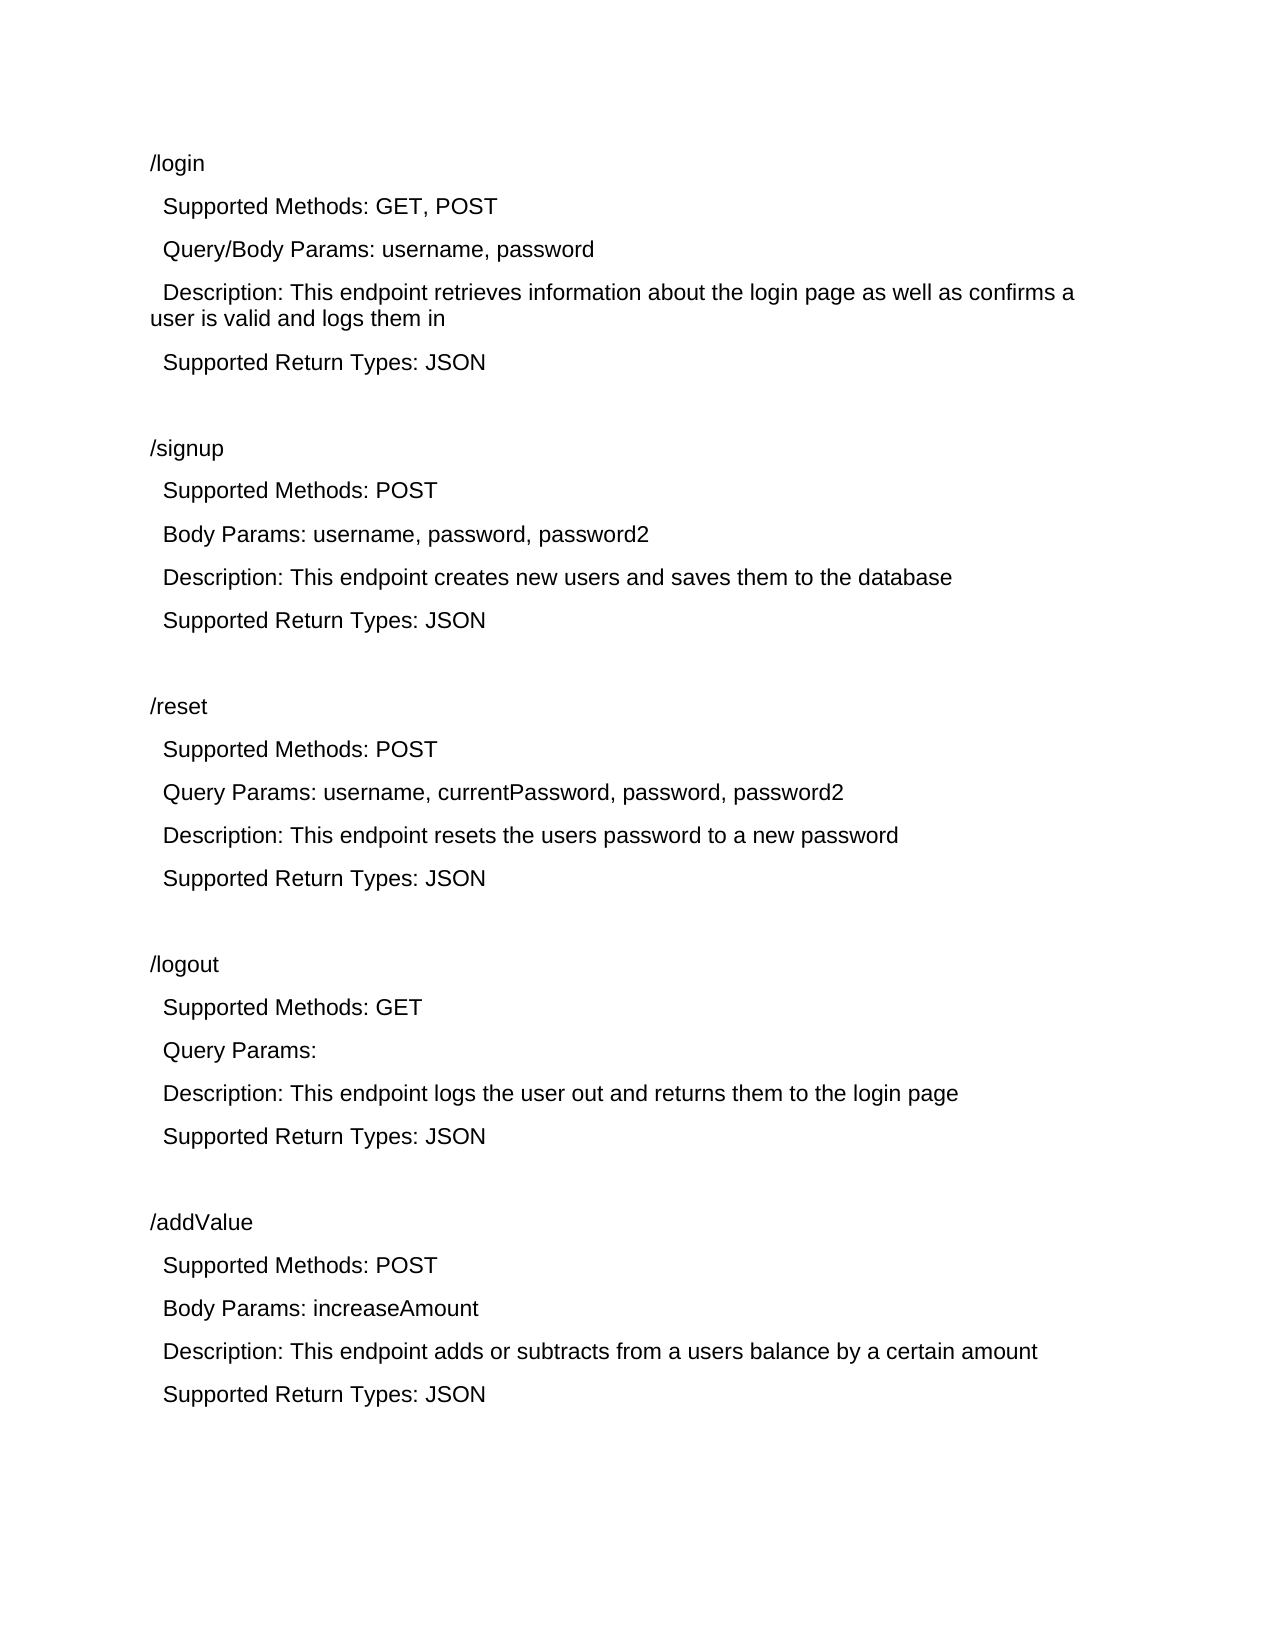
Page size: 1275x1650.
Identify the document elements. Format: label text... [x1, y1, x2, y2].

text Query/Body Params: username, password [150, 236, 1125, 262]
text /logout [150, 951, 1125, 977]
text Supported Return Types: JSON [150, 1123, 1125, 1149]
text Supported Return Types: JSON [150, 348, 1125, 375]
text /signup [150, 434, 1125, 461]
text /addValue [150, 1209, 1125, 1235]
text Supported Return Types: JSON [150, 607, 1125, 633]
text Body Params: increaseAmount [150, 1295, 1125, 1321]
text Supported Return Types: JSON [150, 865, 1125, 891]
text Description: This endpoint retrieves information about the login page as well as confirms a user is valid and logs them in [150, 279, 1125, 332]
text Query Params: [150, 1037, 1125, 1063]
text Supported Return Types: JSON [150, 1381, 1125, 1407]
text Description: This endpoint resets the users password to a new password [150, 822, 1125, 848]
text Query Params: username, currentPassword, password, password2 [150, 779, 1125, 805]
text Supported Methods: POST [150, 1252, 1125, 1278]
text Description: This endpoint adds or subtracts from a users balance by a certain amount [150, 1338, 1125, 1364]
text Supported Methods: GET, POST [150, 193, 1125, 219]
text Supported Methods: GET [150, 994, 1125, 1020]
text Supported Methods: POST [150, 477, 1125, 504]
text /reset [150, 693, 1125, 719]
text Body Params: username, password, password2 [150, 521, 1125, 547]
text Description: This endpoint logs the user out and returns them to the login page [150, 1080, 1125, 1106]
text /login [150, 150, 1125, 176]
text Supported Methods: POST [150, 736, 1125, 762]
text Description: This endpoint creates new users and saves them to the database [150, 563, 1125, 590]
